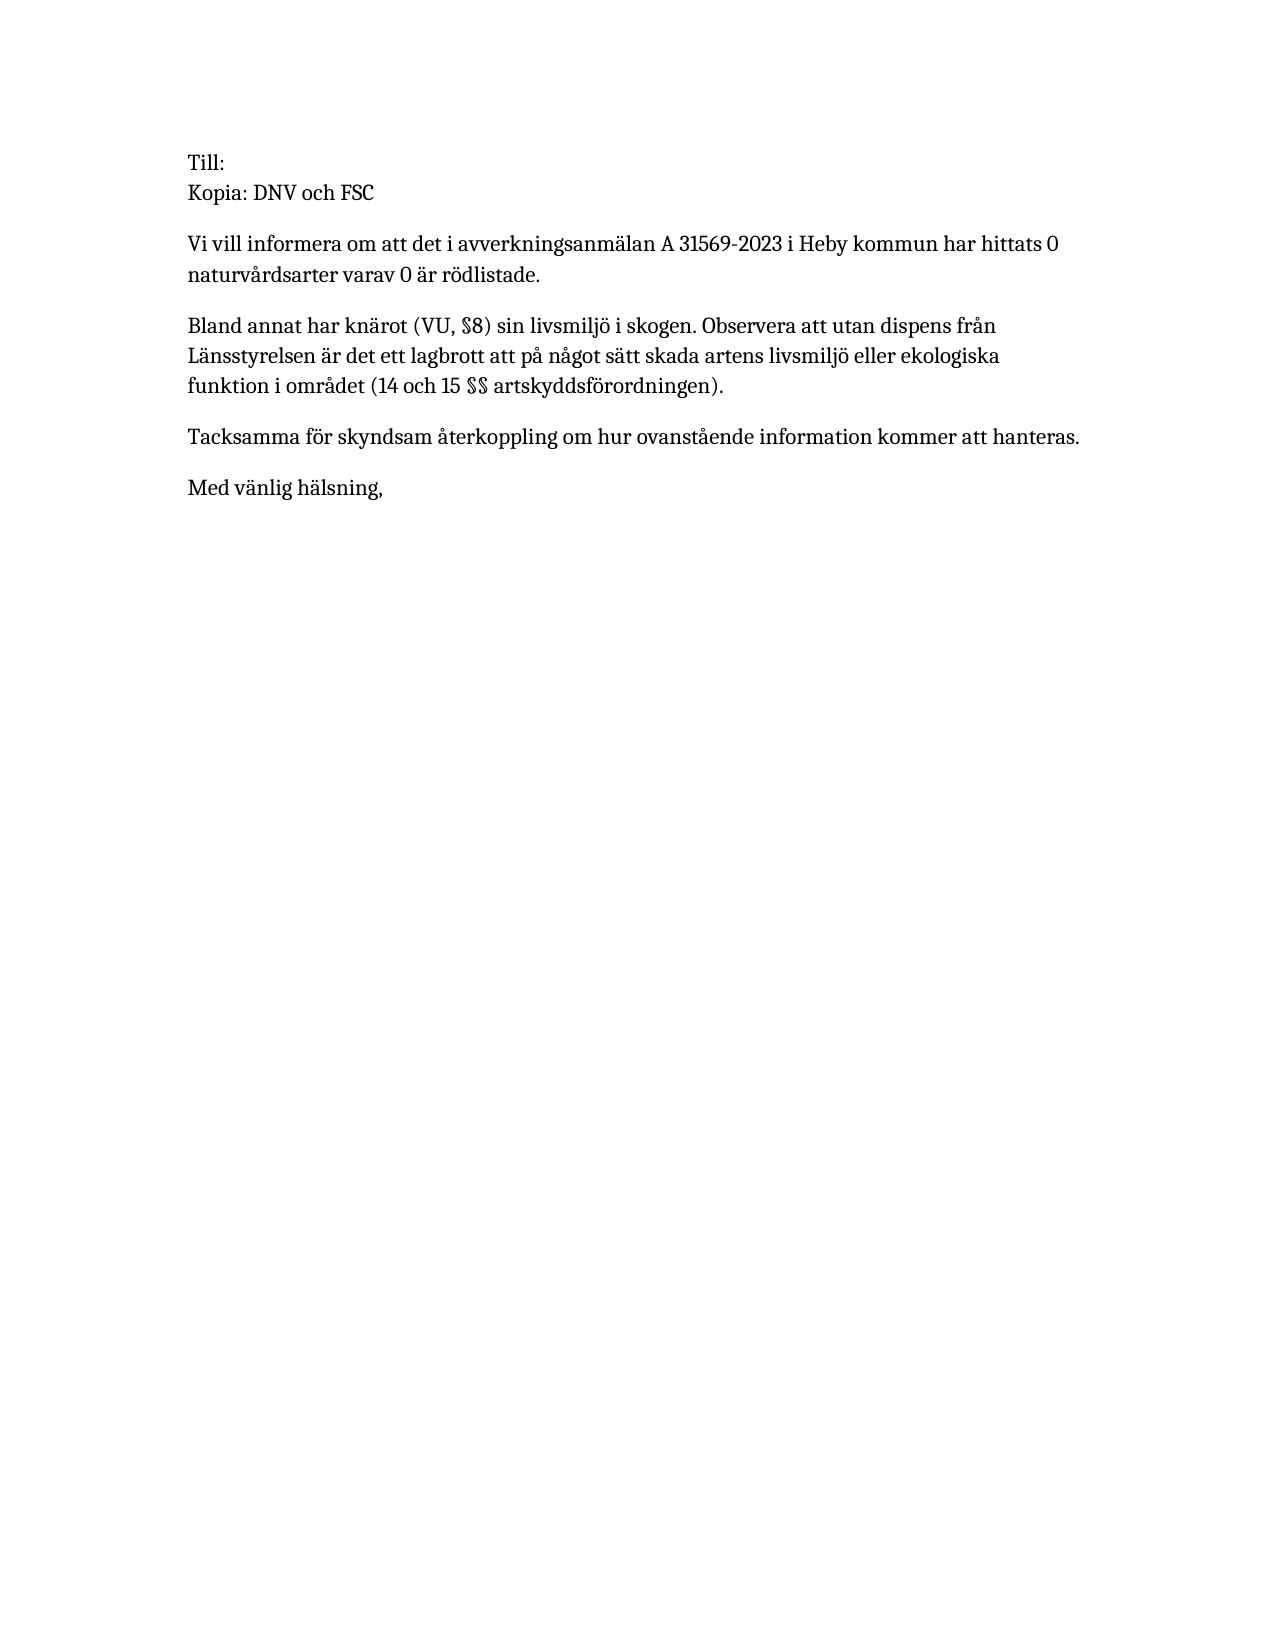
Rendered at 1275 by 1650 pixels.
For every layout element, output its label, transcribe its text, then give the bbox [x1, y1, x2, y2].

text Med vänlig hälsning, [187, 475, 1087, 532]
text Till: Kopia: DNV och FSC [187, 150, 1087, 207]
text Bland annat har knärot (VU, §8) sin livsmiljö i skogen. Observera att utan dispens från Länsstyrelsen är det ett lagbrott att på något sätt skada artens livsmiljö eller ekologiska funktion i området (14 och 15 §§ artskyddsförordningen). [187, 312, 1087, 399]
text Tacksamma för skyndsam återkoppling om hur ovanstående information kommer att hanteras. [187, 424, 1087, 450]
text Vi vill informera om att det i avverkningsanmälan A 31569-2023 i Heby kommun har hittats 0 naturvårdsarter varav 0 är rödlistade. [187, 231, 1087, 288]
